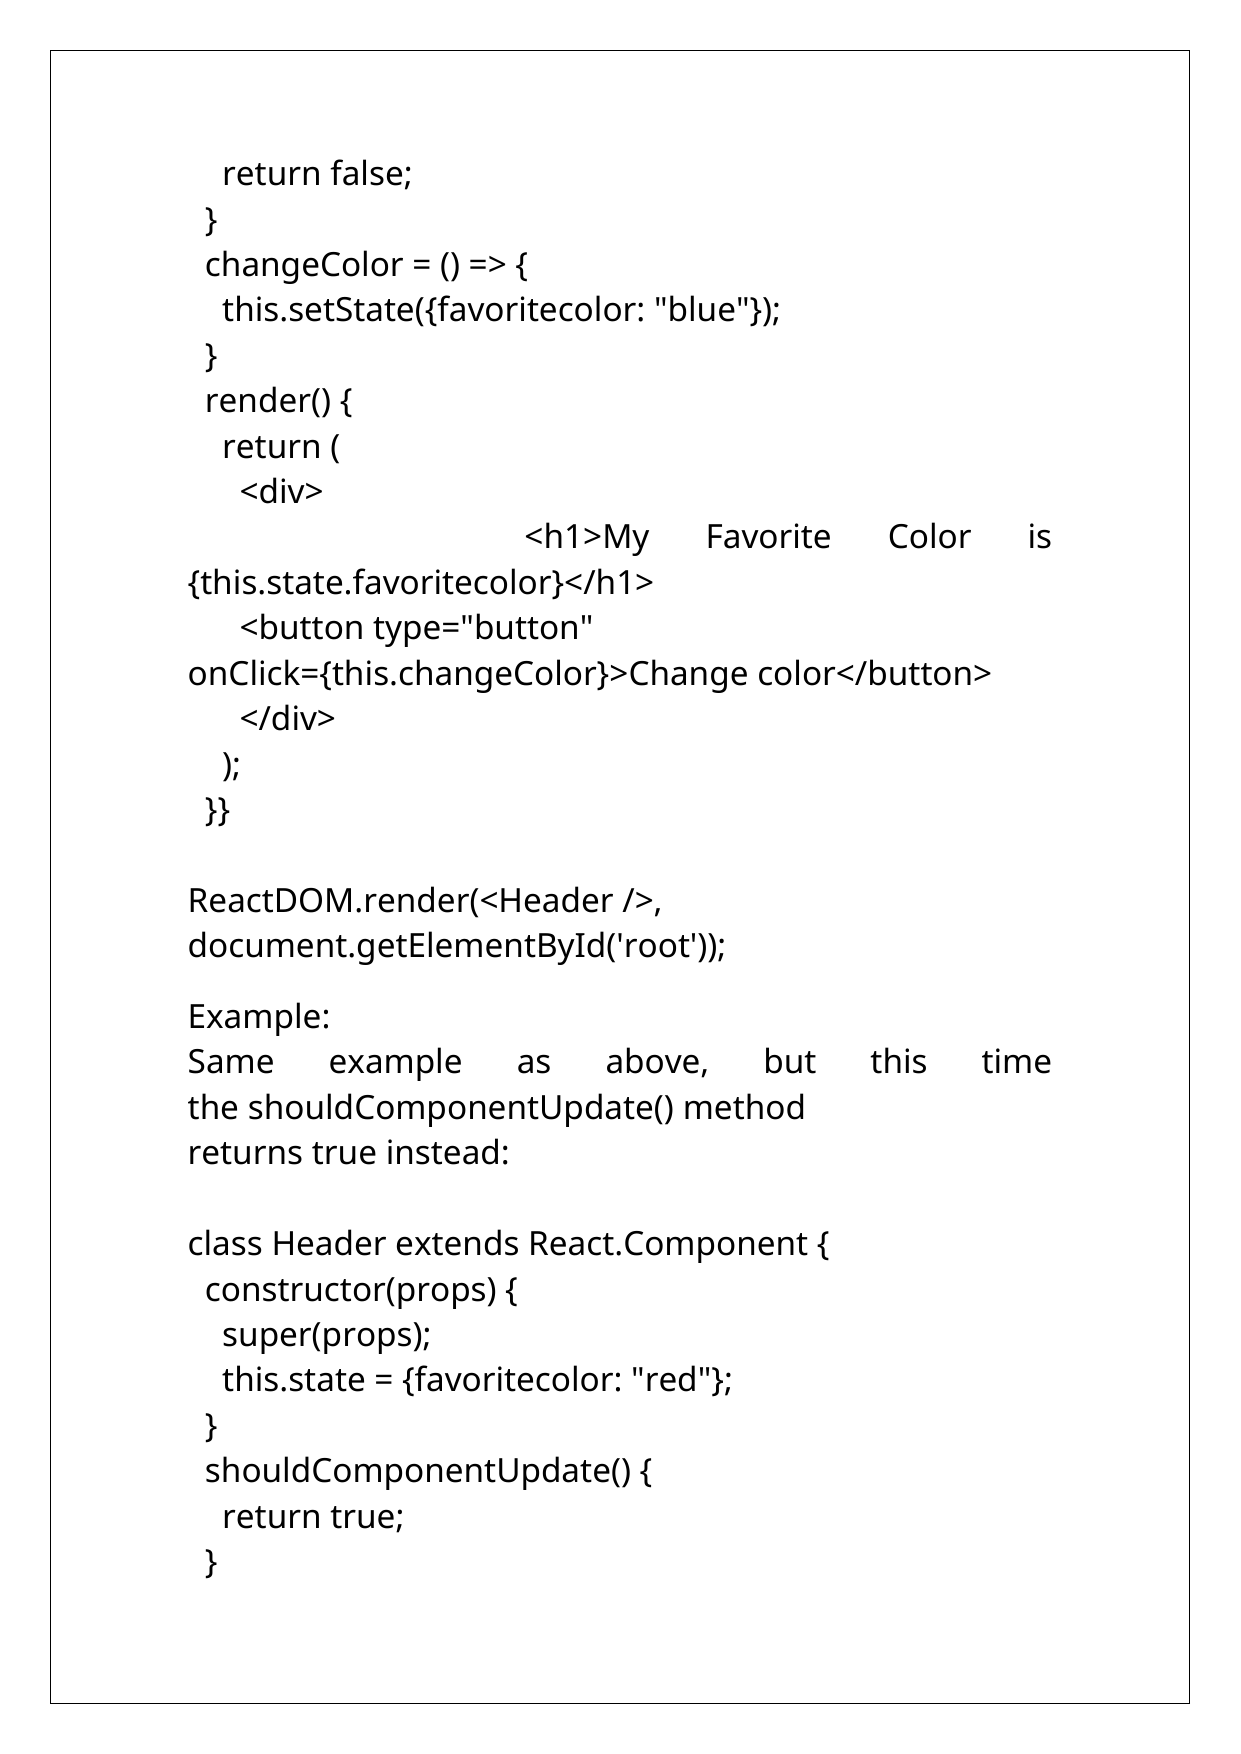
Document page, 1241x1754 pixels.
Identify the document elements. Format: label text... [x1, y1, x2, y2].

text render() { [187, 377, 1053, 422]
text changeColor = () => { [187, 241, 1053, 286]
text Same example as above, but this time the shouldComponentUpdate() method returns true instead: [187, 1038, 1053, 1174]
text } [187, 1538, 1053, 1583]
text constructor(props) { [187, 1265, 1053, 1311]
text } [187, 1402, 1053, 1447]
text </div> [187, 695, 1053, 740]
text <div> [187, 468, 1053, 513]
text <h1>My Favorite Color is {this.state.favoritecolor}</h1> [187, 513, 1053, 604]
text ); [187, 740, 1053, 786]
text return true; [187, 1492, 1053, 1538]
text this.state = {favoritecolor: "red"}; [187, 1356, 1053, 1402]
text return false; [187, 150, 1053, 195]
text } [187, 195, 1053, 241]
text this.setState({favoritecolor: "blue"}); [187, 286, 1053, 332]
text } [187, 332, 1053, 377]
text Example: [187, 993, 1053, 1038]
text ReactDOM.render(<Header />, document.getElementById('root')); [187, 877, 1053, 967]
text <button type="button" onClick={this.changeColor}>Change color</button> [187, 604, 1053, 695]
text }} [187, 786, 1053, 831]
text shouldComponentUpdate() { [187, 1447, 1053, 1492]
text super(props); [187, 1311, 1053, 1356]
text return ( [187, 422, 1053, 468]
text class Header extends React.Component { [187, 1220, 1053, 1265]
